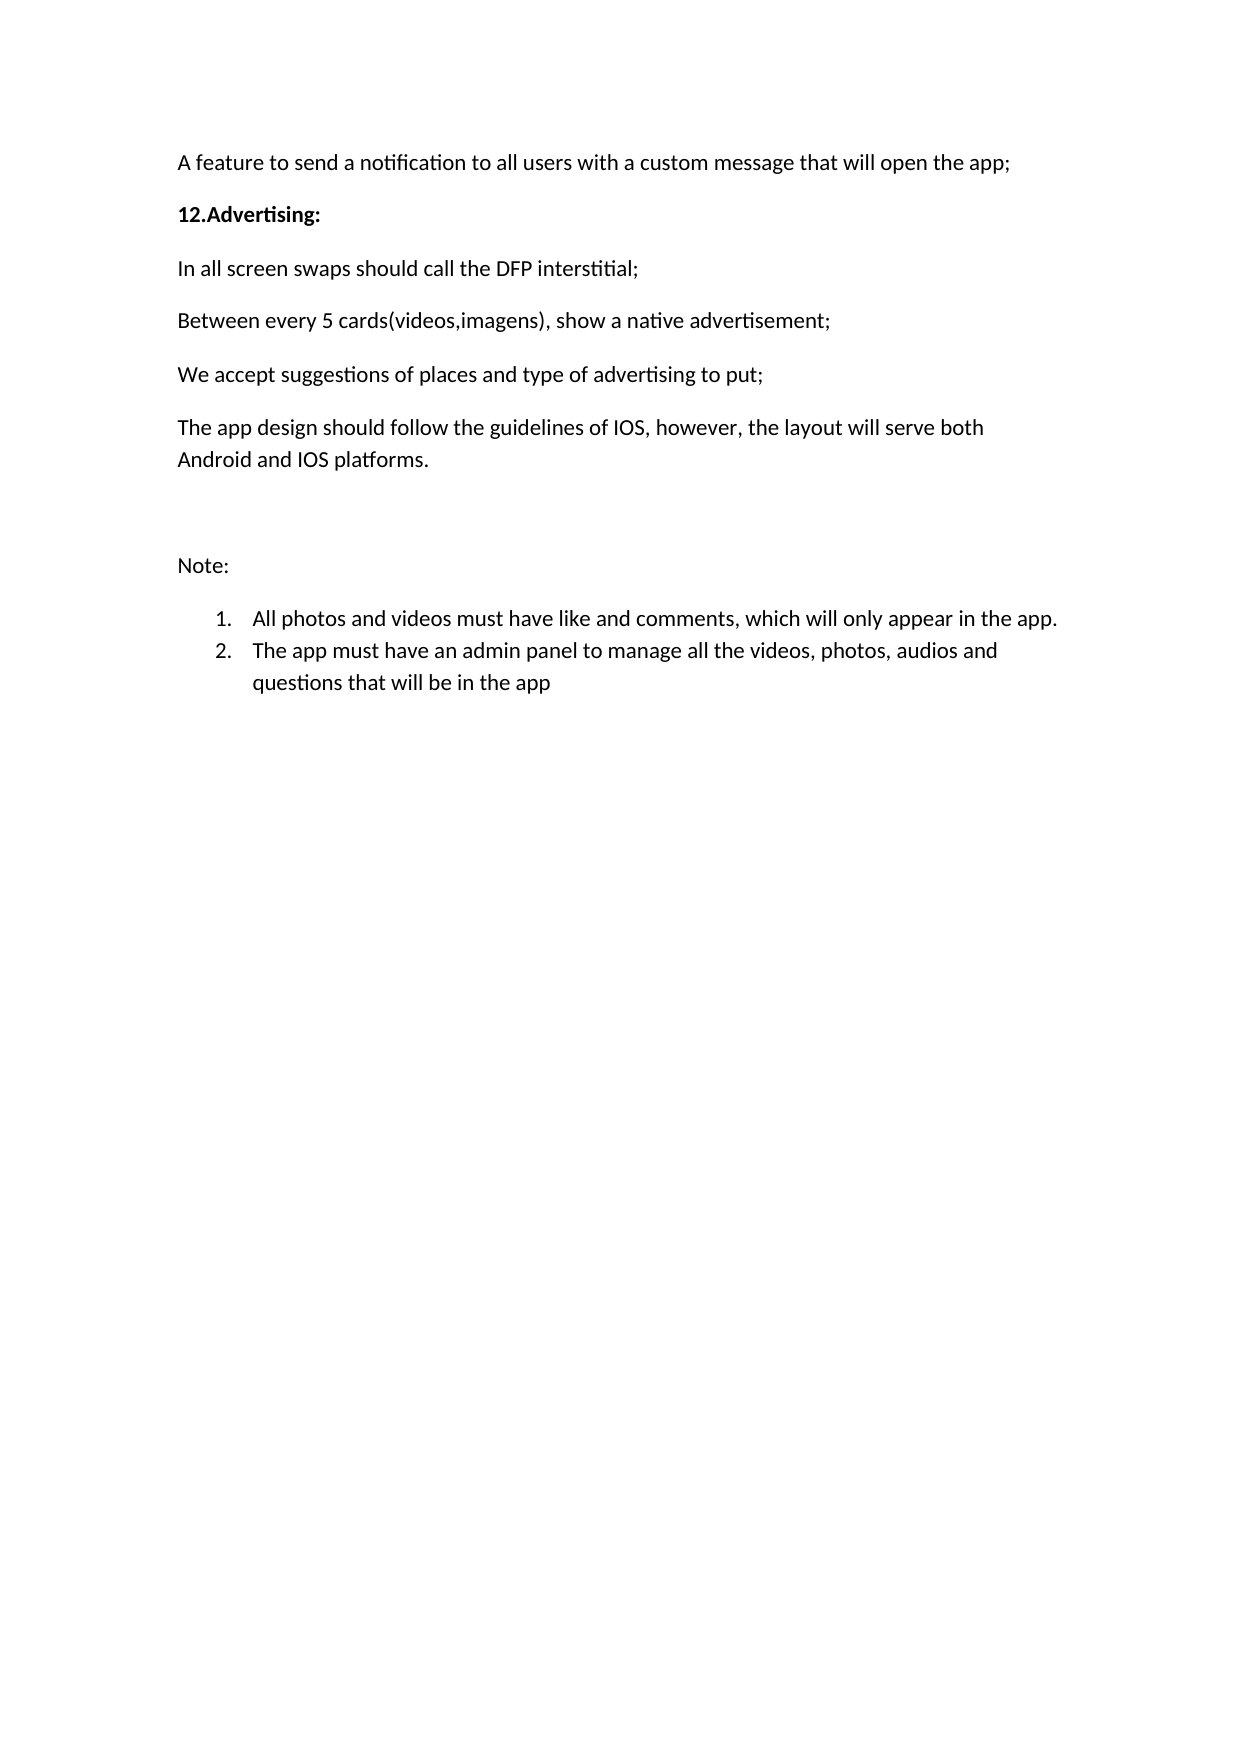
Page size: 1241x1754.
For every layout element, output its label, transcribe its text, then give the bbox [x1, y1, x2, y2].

text Note: [177, 551, 1063, 579]
text We accept suggestions of places and type of advertising to put; [177, 360, 1063, 388]
text 12.Advertising: [177, 201, 1063, 229]
list The app must have an admin panel to manage all the videos, photos, audios and questions that will be in the app [215, 636, 1063, 696]
text Between every 5 cards(videos,imagens), show a native advertisement; [177, 307, 1063, 335]
text A feature to send a notification to all users with a custom message that will open the app; [177, 148, 1063, 176]
text In all screen swaps should call the DFP interstitial; [177, 254, 1063, 282]
list All photos and videos must have like and comments, which will only appear in the app. [215, 604, 1063, 632]
text The app design should follow the guidelines of IOS, however, the layout will serve both Android and IOS platforms. [177, 413, 1063, 473]
